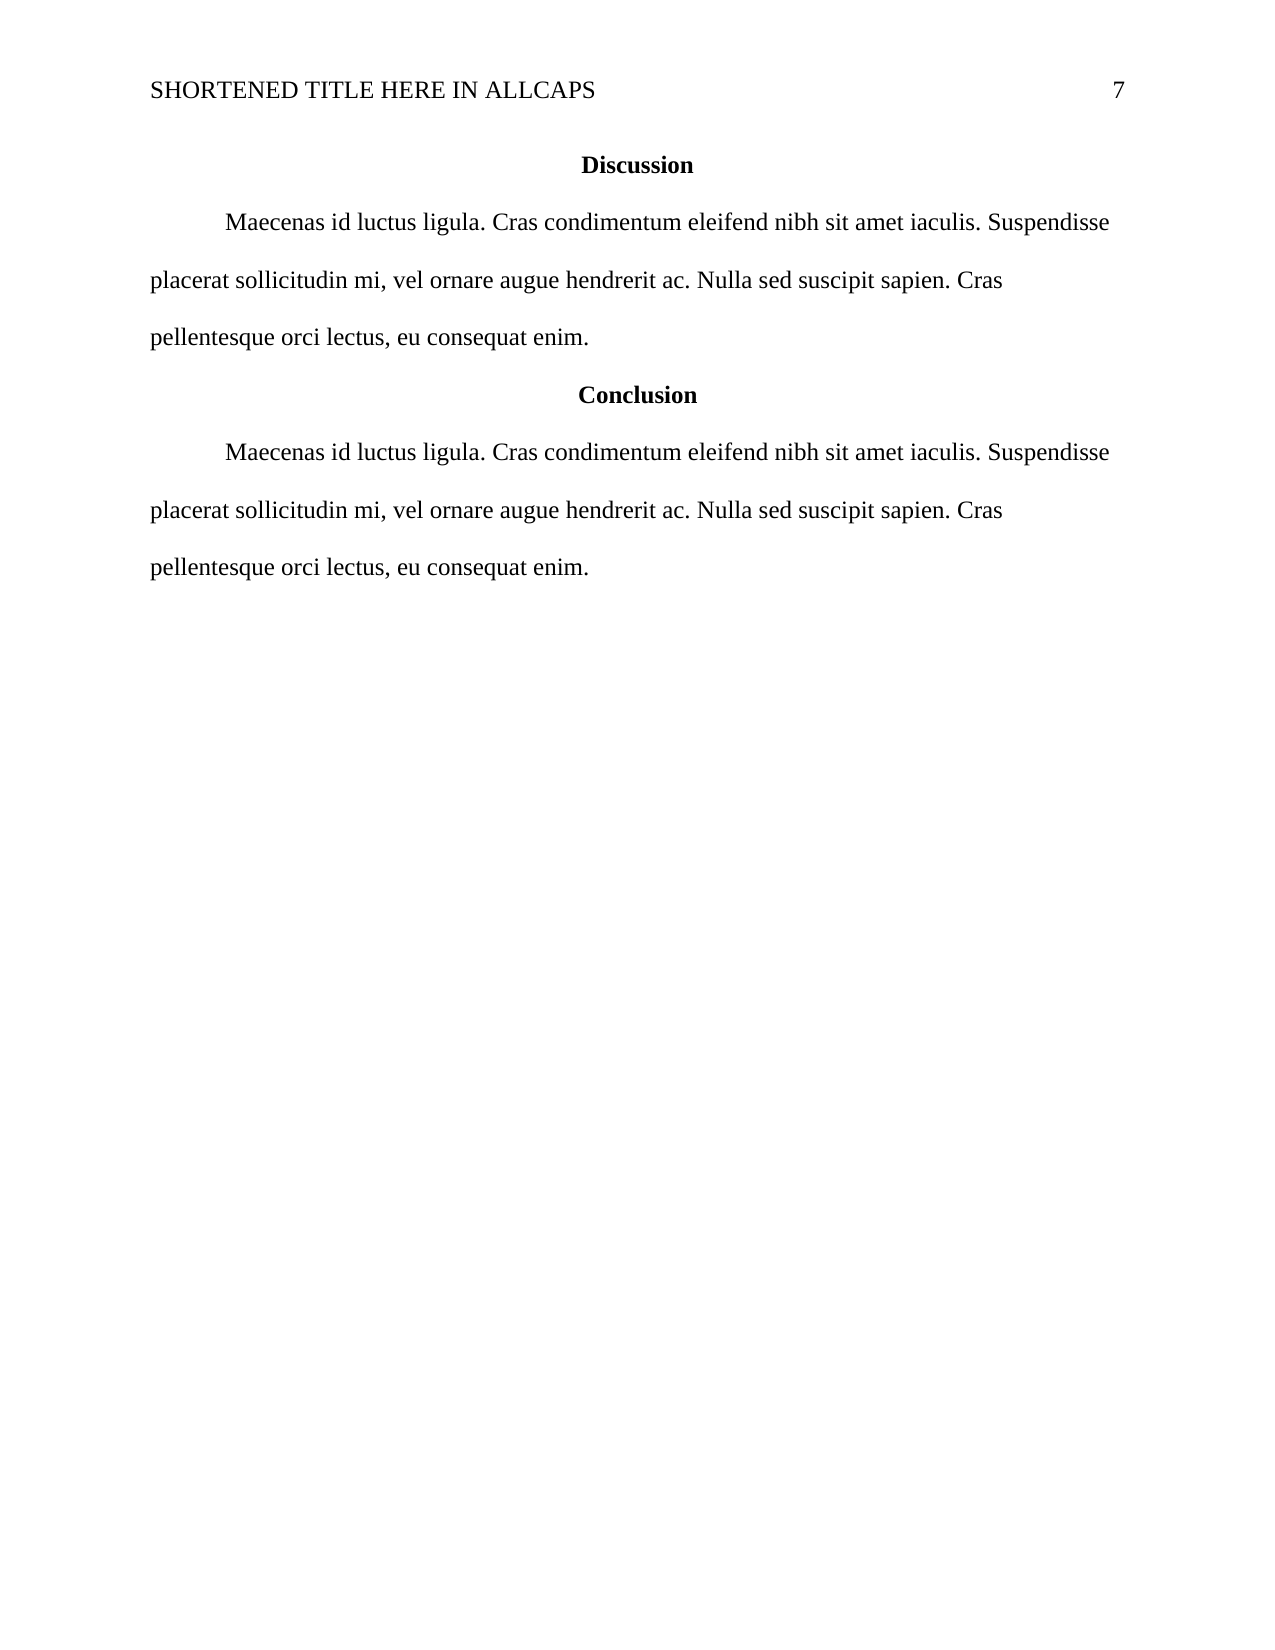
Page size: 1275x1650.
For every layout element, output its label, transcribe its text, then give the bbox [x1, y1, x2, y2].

subtitle Discussion [150, 150, 1125, 179]
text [150, 207, 1125, 351]
subtitle Conclusion [150, 380, 1125, 409]
